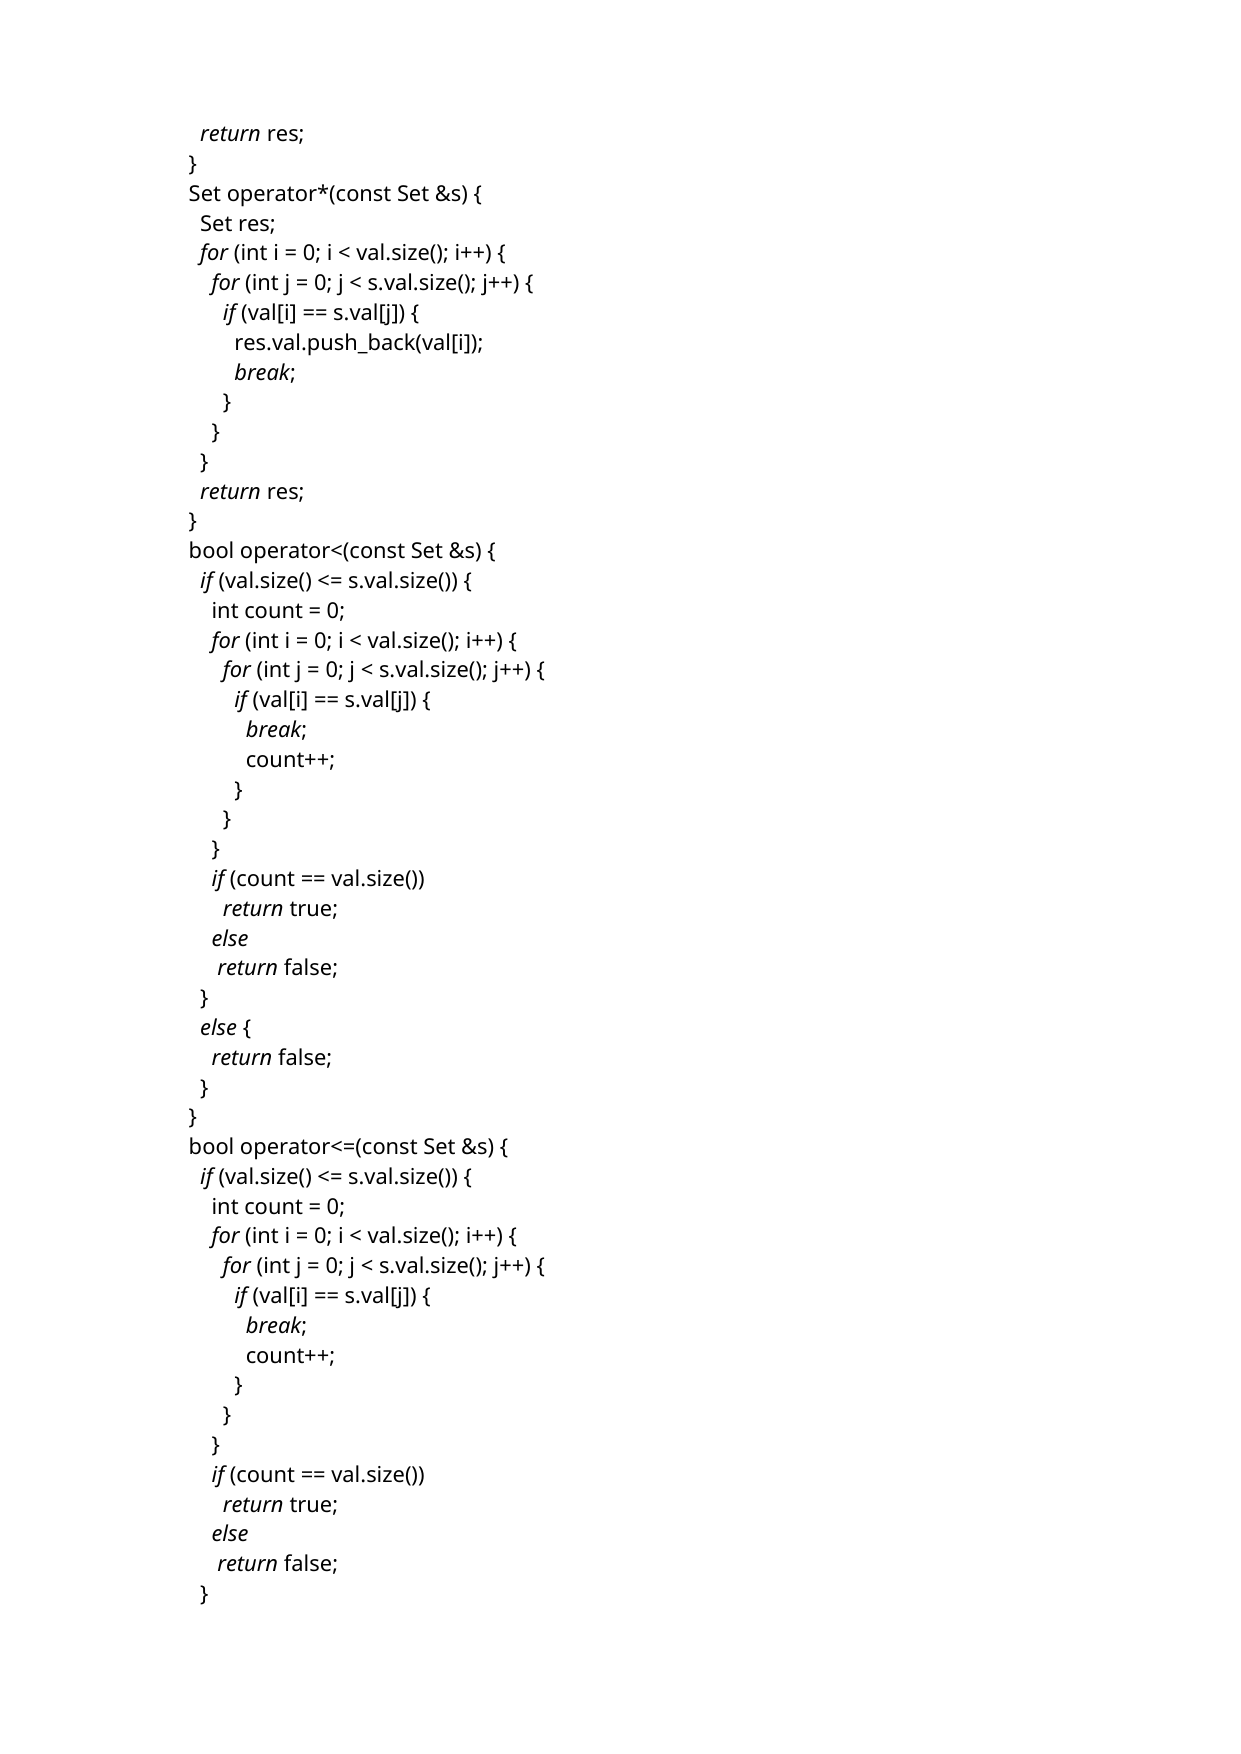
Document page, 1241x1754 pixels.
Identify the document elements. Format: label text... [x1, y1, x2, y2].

text if (count == val.size()) [177, 863, 1152, 893]
text return false; [177, 1548, 1152, 1578]
text for (int j = 0; j < s.val.size(); j++) { [177, 1250, 1152, 1280]
text Set operator*(const Set &s) { [177, 178, 1152, 207]
text } [177, 1399, 1152, 1429]
text } [177, 446, 1152, 476]
text break; [177, 356, 1152, 386]
text } [177, 416, 1152, 446]
text if (val[i] == s.val[j]) { [177, 684, 1152, 714]
text if (val[i] == s.val[j]) { [177, 297, 1152, 327]
text } [177, 148, 1152, 178]
text int count = 0; [177, 1191, 1152, 1220]
text count++; [177, 1339, 1152, 1369]
text break; [177, 1310, 1152, 1339]
text } [177, 1071, 1152, 1101]
text } [177, 1101, 1152, 1131]
text return false; [177, 1042, 1152, 1071]
text int count = 0; [177, 595, 1152, 624]
text for (int j = 0; j < s.val.size(); j++) { [177, 654, 1152, 684]
text for (int i = 0; i < val.size(); i++) { [177, 237, 1152, 267]
text bool operator<(const Set &s) { [177, 535, 1152, 565]
text return true; [177, 893, 1152, 922]
text count++; [177, 744, 1152, 773]
text for (int i = 0; i < val.size(); i++) { [177, 1220, 1152, 1250]
text break; [177, 714, 1152, 744]
text } [177, 803, 1152, 833]
text } [177, 1369, 1152, 1399]
text res.val.push_back(val[i]); [177, 327, 1152, 356]
text if (count == val.size()) [177, 1459, 1152, 1488]
text for (int i = 0; i < val.size(); i++) { [177, 624, 1152, 654]
text } [177, 505, 1152, 535]
text } [177, 833, 1152, 863]
text else [177, 922, 1152, 952]
text bool operator<=(const Set &s) { [177, 1131, 1152, 1161]
text } [177, 773, 1152, 803]
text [177, 267, 1152, 297]
text return false; [177, 952, 1152, 982]
text if (val.size() <= s.val.size()) { [177, 565, 1152, 595]
text } [177, 1429, 1152, 1459]
text else { [177, 1012, 1152, 1042]
text return true; [177, 1488, 1152, 1518]
text return res; [177, 118, 1152, 148]
text if (val[i] == s.val[j]) { [177, 1280, 1152, 1310]
text Set res; [177, 207, 1152, 237]
text } [177, 1578, 1152, 1608]
text } [177, 386, 1152, 416]
text return res; [177, 476, 1152, 505]
text } [177, 982, 1152, 1012]
text else [177, 1518, 1152, 1548]
text if (val.size() <= s.val.size()) { [177, 1161, 1152, 1191]
